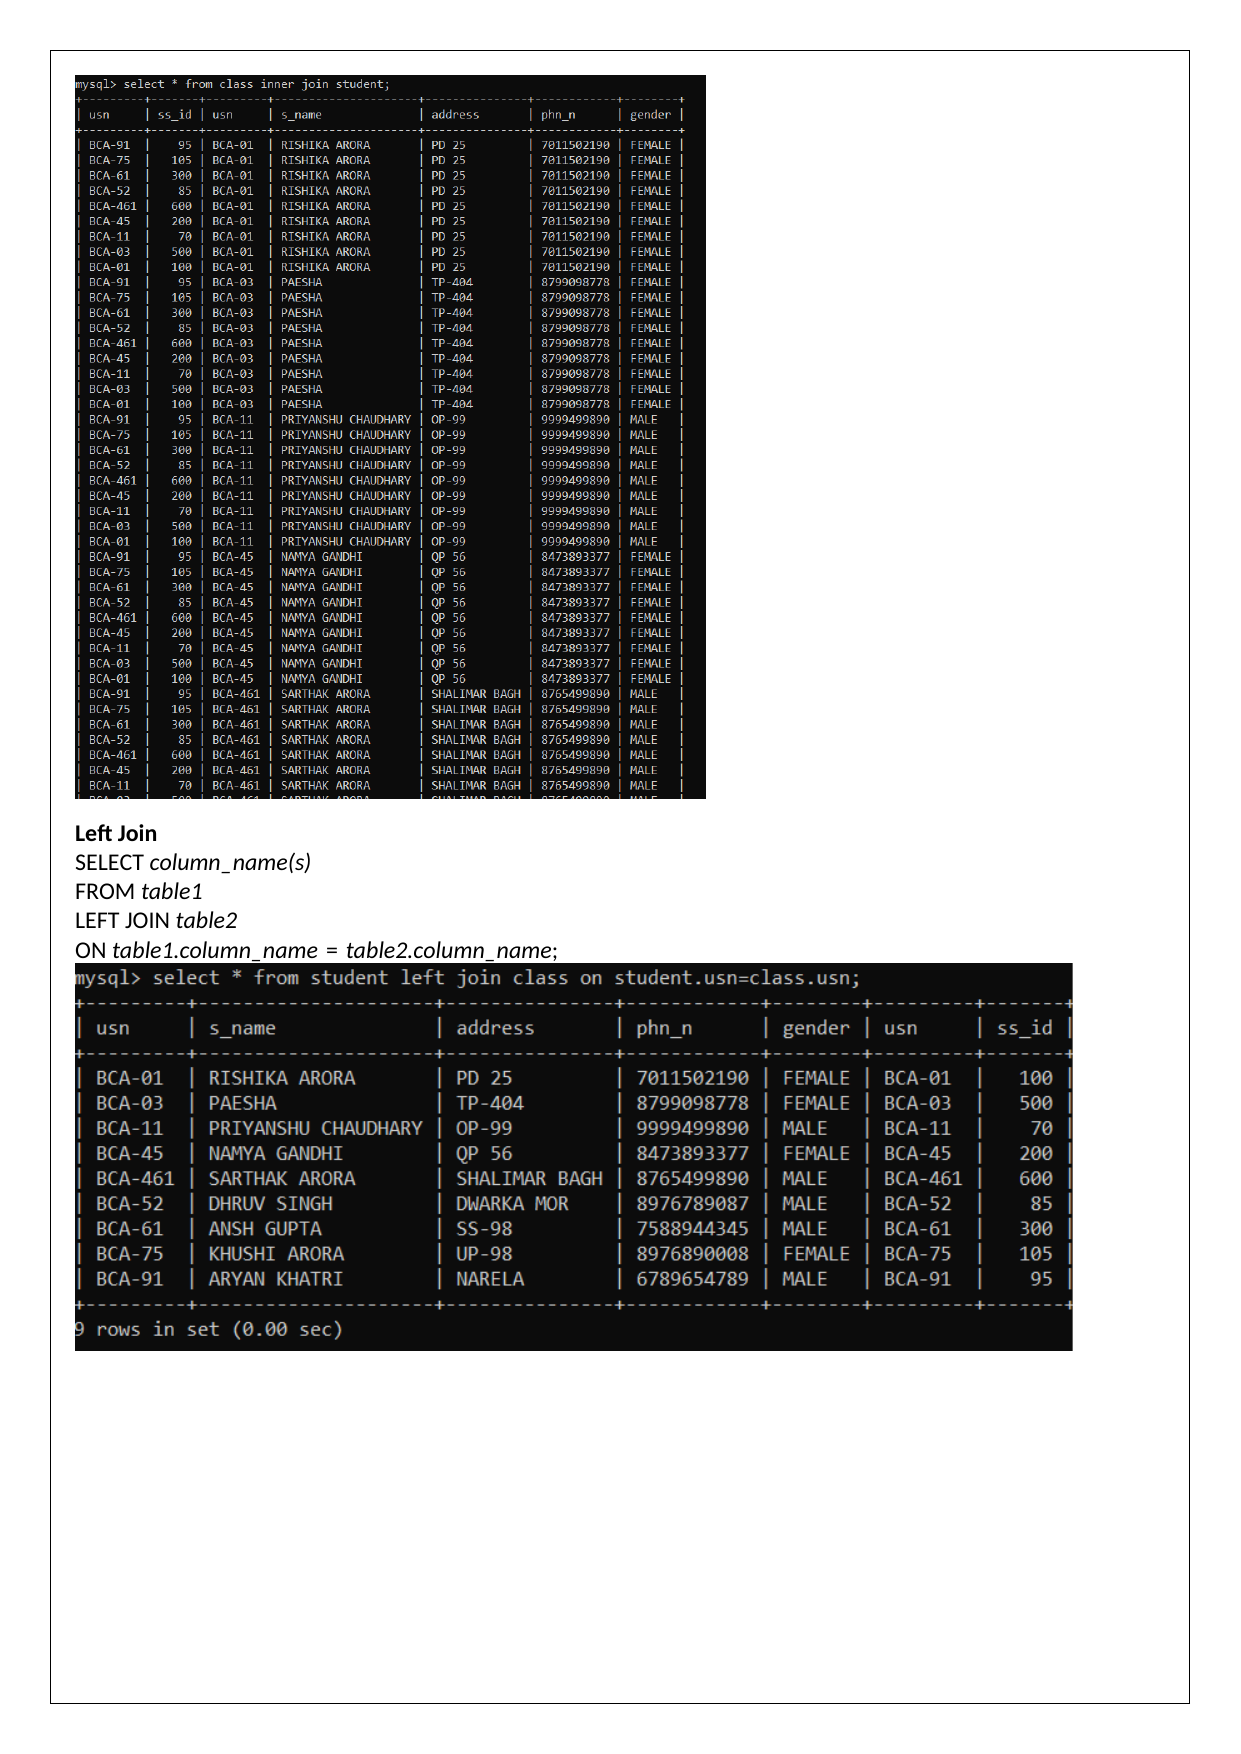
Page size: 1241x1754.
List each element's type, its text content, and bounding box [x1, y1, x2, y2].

picture [75, 75, 706, 799]
text SELECT column_name(s) FROM table1 LEFT JOIN table2 ON table1.column_name = table2.column_name; [203, 847, 1165, 964]
text Left Join [75, 818, 1165, 847]
picture [75, 963, 1073, 1351]
